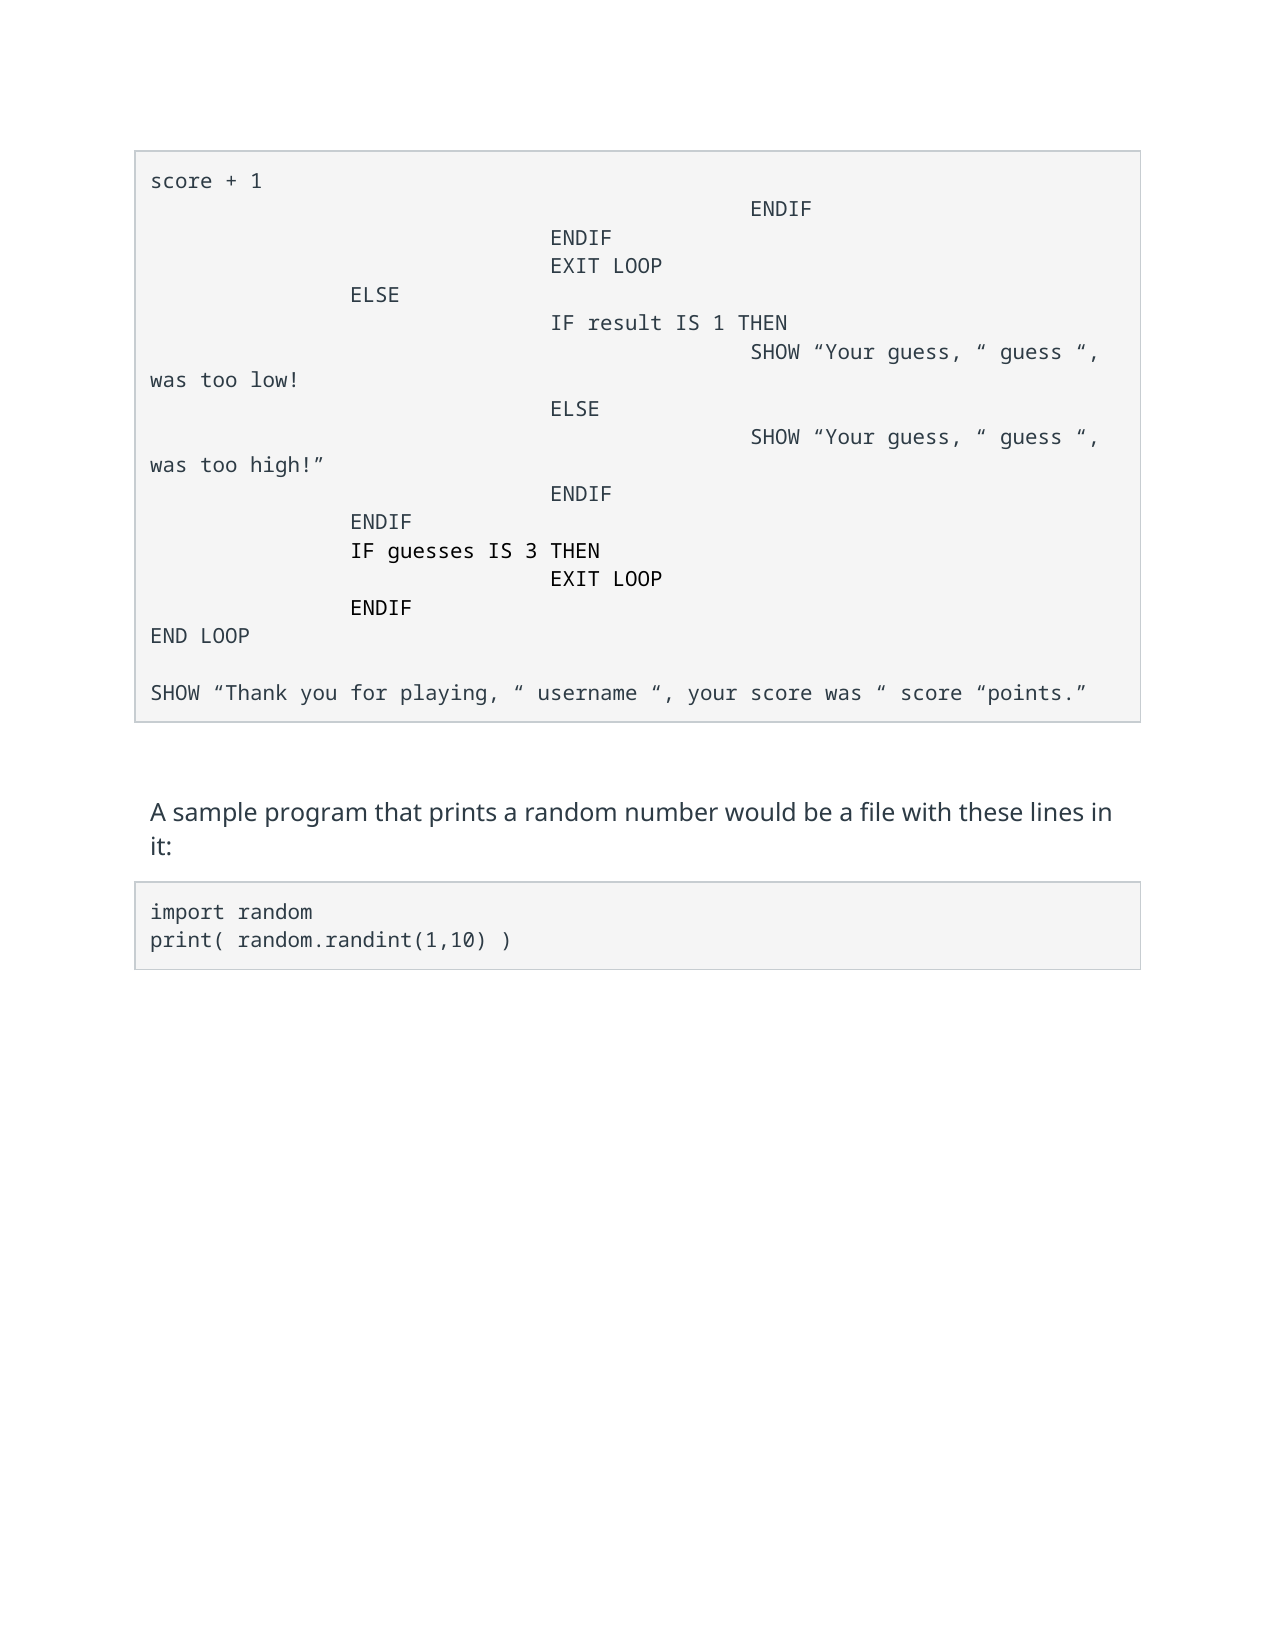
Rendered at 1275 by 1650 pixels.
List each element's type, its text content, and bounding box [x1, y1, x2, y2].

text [136, 152, 1140, 721]
text import random print( random.randint(1,10) ) [136, 883, 1140, 969]
text A sample program that prints a random number would be a file with these lines in it: [150, 794, 1125, 862]
